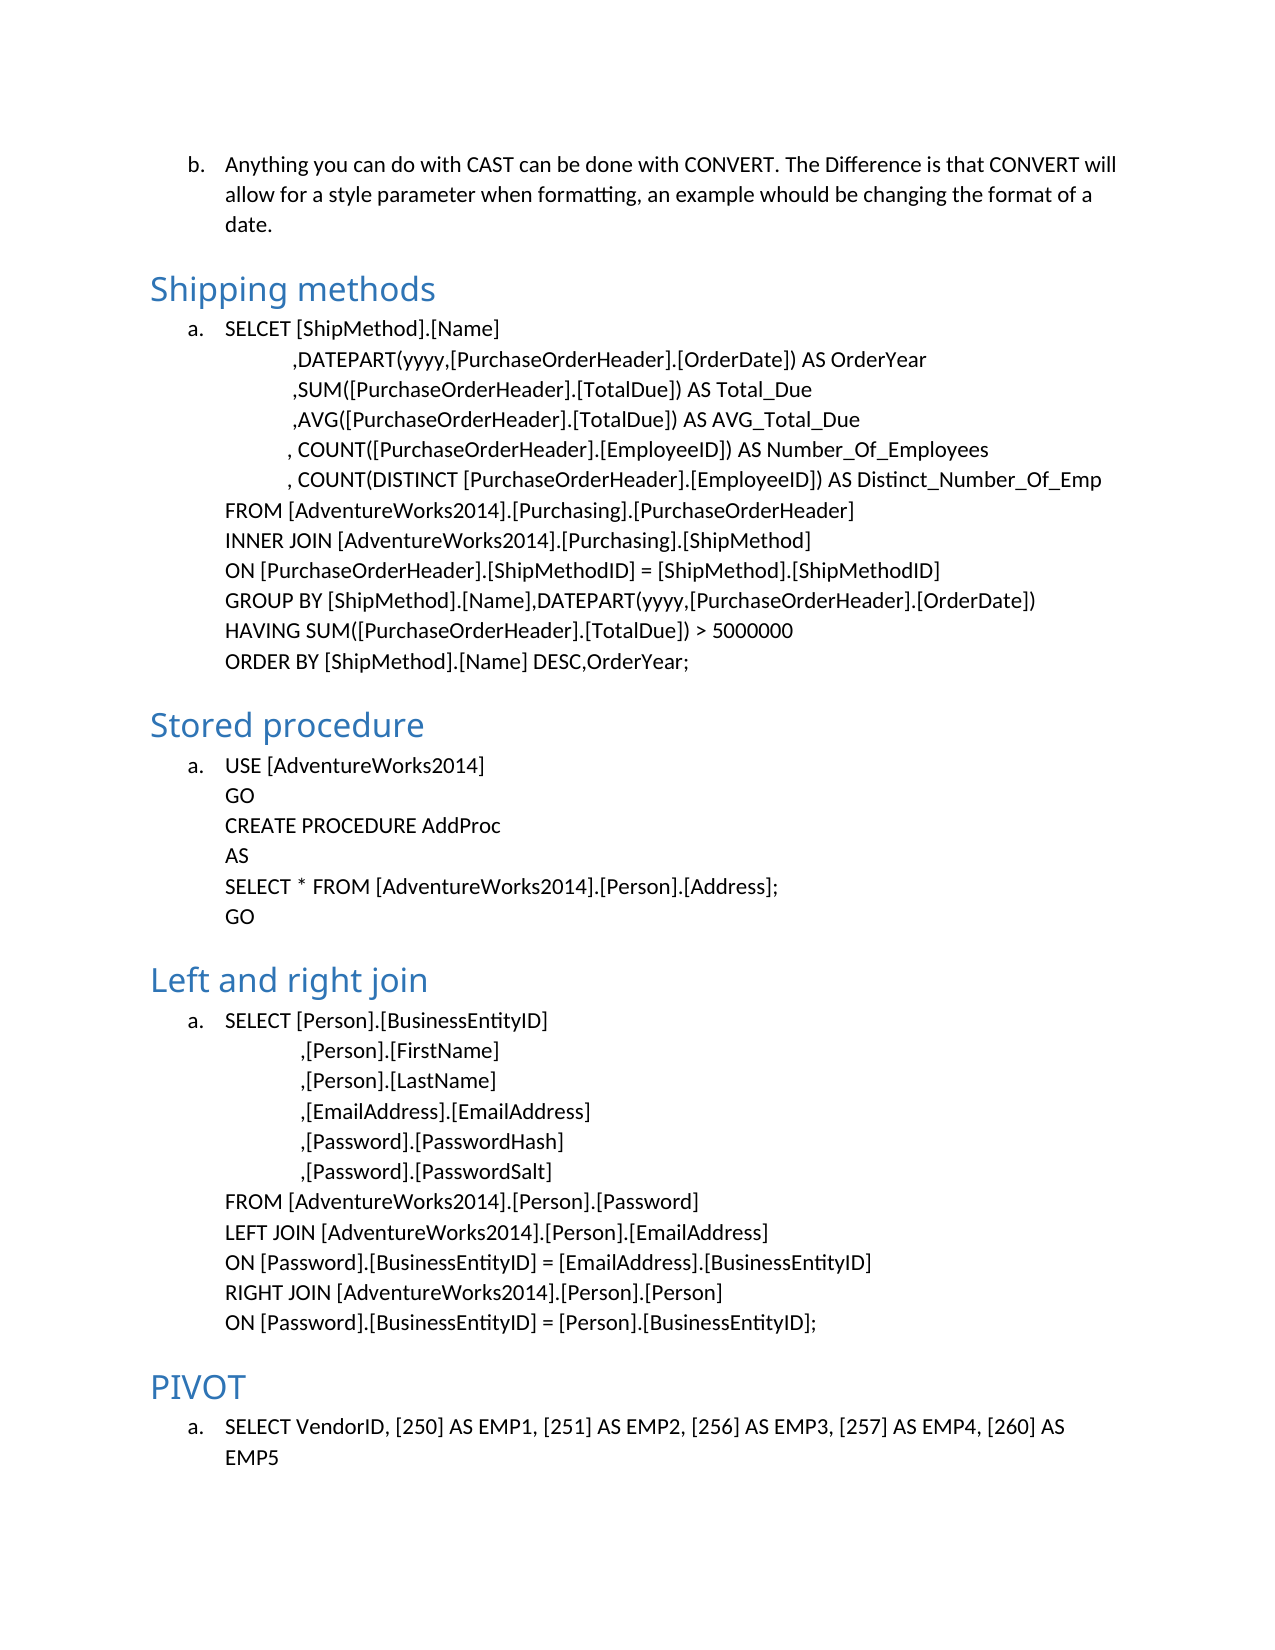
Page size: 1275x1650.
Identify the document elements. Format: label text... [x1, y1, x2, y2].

list SELCET [ShipMethod].[Name] ,DATEPART(yyyy,[PurchaseOrderHeader].[OrderDate]) AS OrderYear ,SUM([PurchaseOrderHeader].[TotalDue]) AS Total_Due ,AVG([PurchaseOrderHeader].[TotalDue]) AS AVG_Total_Due , COUNT([PurchaseOrderHeader].[EmployeeID]) AS Number_Of_Employees , COUNT(DISTINCT [PurchaseOrderHeader].[EmployeeID]) AS Distinct_Number_Of_Emp FROM [AdventureWorks2014].[Purchasing].[PurchaseOrderHeader] INNER JOIN [AdventureWorks2014].[Purchasing].[ShipMethod] ON [PurchaseOrderHeader].[ShipMethodID] = [ShipMethod].[ShipMethodID] GROUP BY [ShipMethod].[Name],DATEPART(yyyy,[PurchaseOrderHeader].[OrderDate]) HAVING SUM([PurchaseOrderHeader].[TotalDue]) > 5000000 ORDER BY [ShipMethod].[Name] DESC,OrderYear; [187, 314, 1125, 675]
list USE [AdventureWorks2014] GO CREATE PROCEDURE AddProc AS SELECT * FROM [AdventureWorks2014].[Person].[Address]; GO [187, 751, 1125, 930]
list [187, 1412, 1125, 1471]
subtitle Shipping methods [150, 266, 1125, 311]
list SELECT [Person].[BusinessEntityID] ,[Person].[FirstName] ,[Person].[LastName] ,[EmailAddress].[EmailAddress] ,[Password].[PasswordHash] ,[Password].[PasswordSalt] FROM [AdventureWorks2014].[Person].[Password] LEFT JOIN [AdventureWorks2014].[Person].[EmailAddress] ON [Password].[BusinessEntityID] = [EmailAddress].[BusinessEntityID] RIGHT JOIN [AdventureWorks2014].[Person].[Person] ON [Password].[BusinessEntityID] = [Person].[BusinessEntityID]; [187, 1006, 1125, 1336]
subtitle Stored procedure [150, 702, 1125, 747]
subtitle PIVOT [150, 1363, 1125, 1409]
subtitle Left and right join [150, 957, 1125, 1003]
list Anything you can do with CAST can be done with CONVERT. The Difference is that CONVERT will allow for a style parameter when formatting, an example whould be changing the format of a date. [187, 150, 1125, 238]
